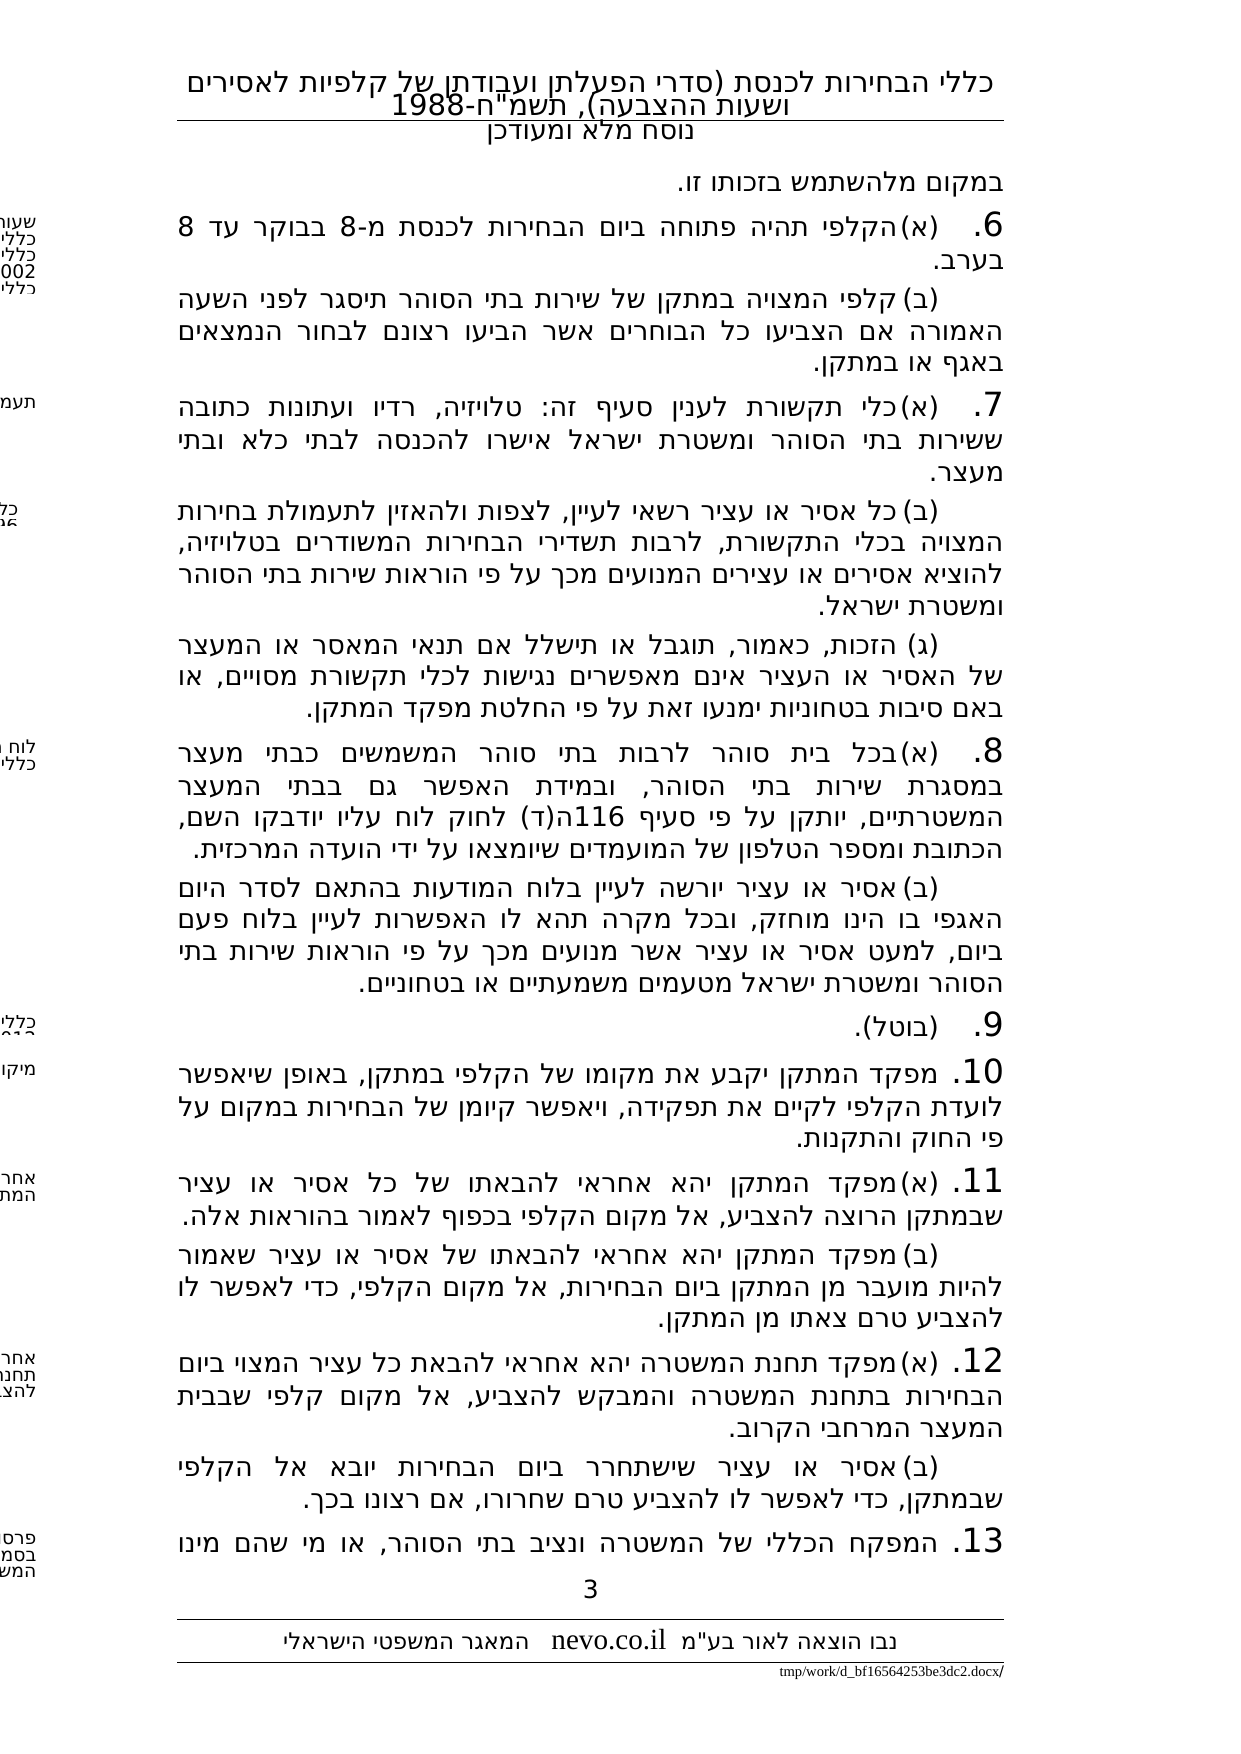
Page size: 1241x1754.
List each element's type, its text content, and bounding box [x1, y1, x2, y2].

text 12. (א) מפקד תחנת המשטרה יהא אחראי להבאת כל עציר המצוי ביום הבחירות בתחנת המשטרה והמבקש להצביע, אל מקום קלפי שבבית המעצר המרחבי הקרוב. [177, 1342, 1004, 1444]
text (ב) מפקד המתקן יהא אחראי להבאתו של אסיר או עציר שאמור להיות מועבר מן המתקן ביום הבחירות, אל מקום הקלפי, כדי לאפשר לו להצביע טרם צאתו מן המתקן. [177, 1240, 1004, 1334]
text 6. (א) הקלפי תהיה פתוחה ביום הבחירות לכנסת מ-8 בבוקר עד 8 בערב. [177, 206, 1004, 276]
text 11. (א) מפקד המתקן יהא אחראי להבאתו של כל אסיר או עציר שבמתקן הרוצה להצביע, אל מקום הקלפי בכפוף לאמור בהוראות אלה. [177, 1162, 1004, 1232]
text (ב) אסיר או עציר שישתחרר ביום הבחירות יובא אל הקלפי שבמתקן, כדי לאפשר לו להצביע טרם שחרורו, אם רצונו בכך. [177, 1451, 1004, 1514]
text (ב) אסיר או עציר יורשה לעיין בלוח המודעות בהתאם לסדר היום האגפי בו הינו מוחזק, ובכל מקרה תהא לו האפשרות לעיין בלוח פעם ביום, למעט אסיר או עציר אשר מנועים מכך על פי הוראות שירות בתי הסוהר ומשטרת ישראל מטעמים משמעתיים או בטחוניים. [177, 872, 1004, 998]
text (ג) הזכות, כאמור, תוגבל או תישלל אם תנאי המאסר או המעצר של האסיר או העציר אינם מאפשרים נגישות לכלי תקשורת מסויים, או באם סיבות בטחוניות ימנעו זאת על פי החלטת מפקד המתקן. [177, 629, 1004, 724]
text (ב) כל אסיר או עציר רשאי לעיין, לצפות ולהאזין לתעמולת בחירות המצויה בכלי התקשורת, לרבות תשדירי הבחירות המשודרים בטלויזיה, להוציא אסירים או עצירים המנועים מכך על פי הוראות שירות בתי הסוהר ומשטרת ישראל. [177, 495, 1004, 621]
text 7. (א) כלי תקשורת לענין סעיף זה: טלויזיה, רדיו ועתונות כתובה ששירות בתי הסוהר ומשטרת ישראל אישרו להכנסה לבתי כלא ובתי מעצר. [177, 386, 1004, 488]
text 10. מפקד המתקן יקבע את מקומו של הקלפי במתקן, באופן שיאפשר לועדת הקלפי לקיים את תפקידה, ויאפשר קיומן של הבחירות במקום על פי החוק והתקנות. [177, 1052, 1004, 1154]
text 9. (בוטל). [177, 1006, 1004, 1045]
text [177, 167, 1004, 198]
text 8. (א) בכל בית סוהר לרבות בתי סוהר המשמשים כבתי מעצר במסגרת שירות בתי הסוהר, ובמידת האפשר גם בבתי המעצר המשטרתיים, יותקן על פי סעיף 116ה(ד) לחוק לוח עליו יודבקו השם, הכתובת ומספר הטלפון של המועמדים שיומצאו על ידי הועדה המרכזית. [177, 731, 1004, 865]
text (ב) קלפי המצויה במתקן של שירות בתי הסוהר תיסגר לפני השעה האמורה אם הצביעו כל הבוחרים אשר הביעו רצונם לבחור הנמצאים באגף או במתקן. [177, 283, 1004, 378]
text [177, 1522, 1004, 1561]
